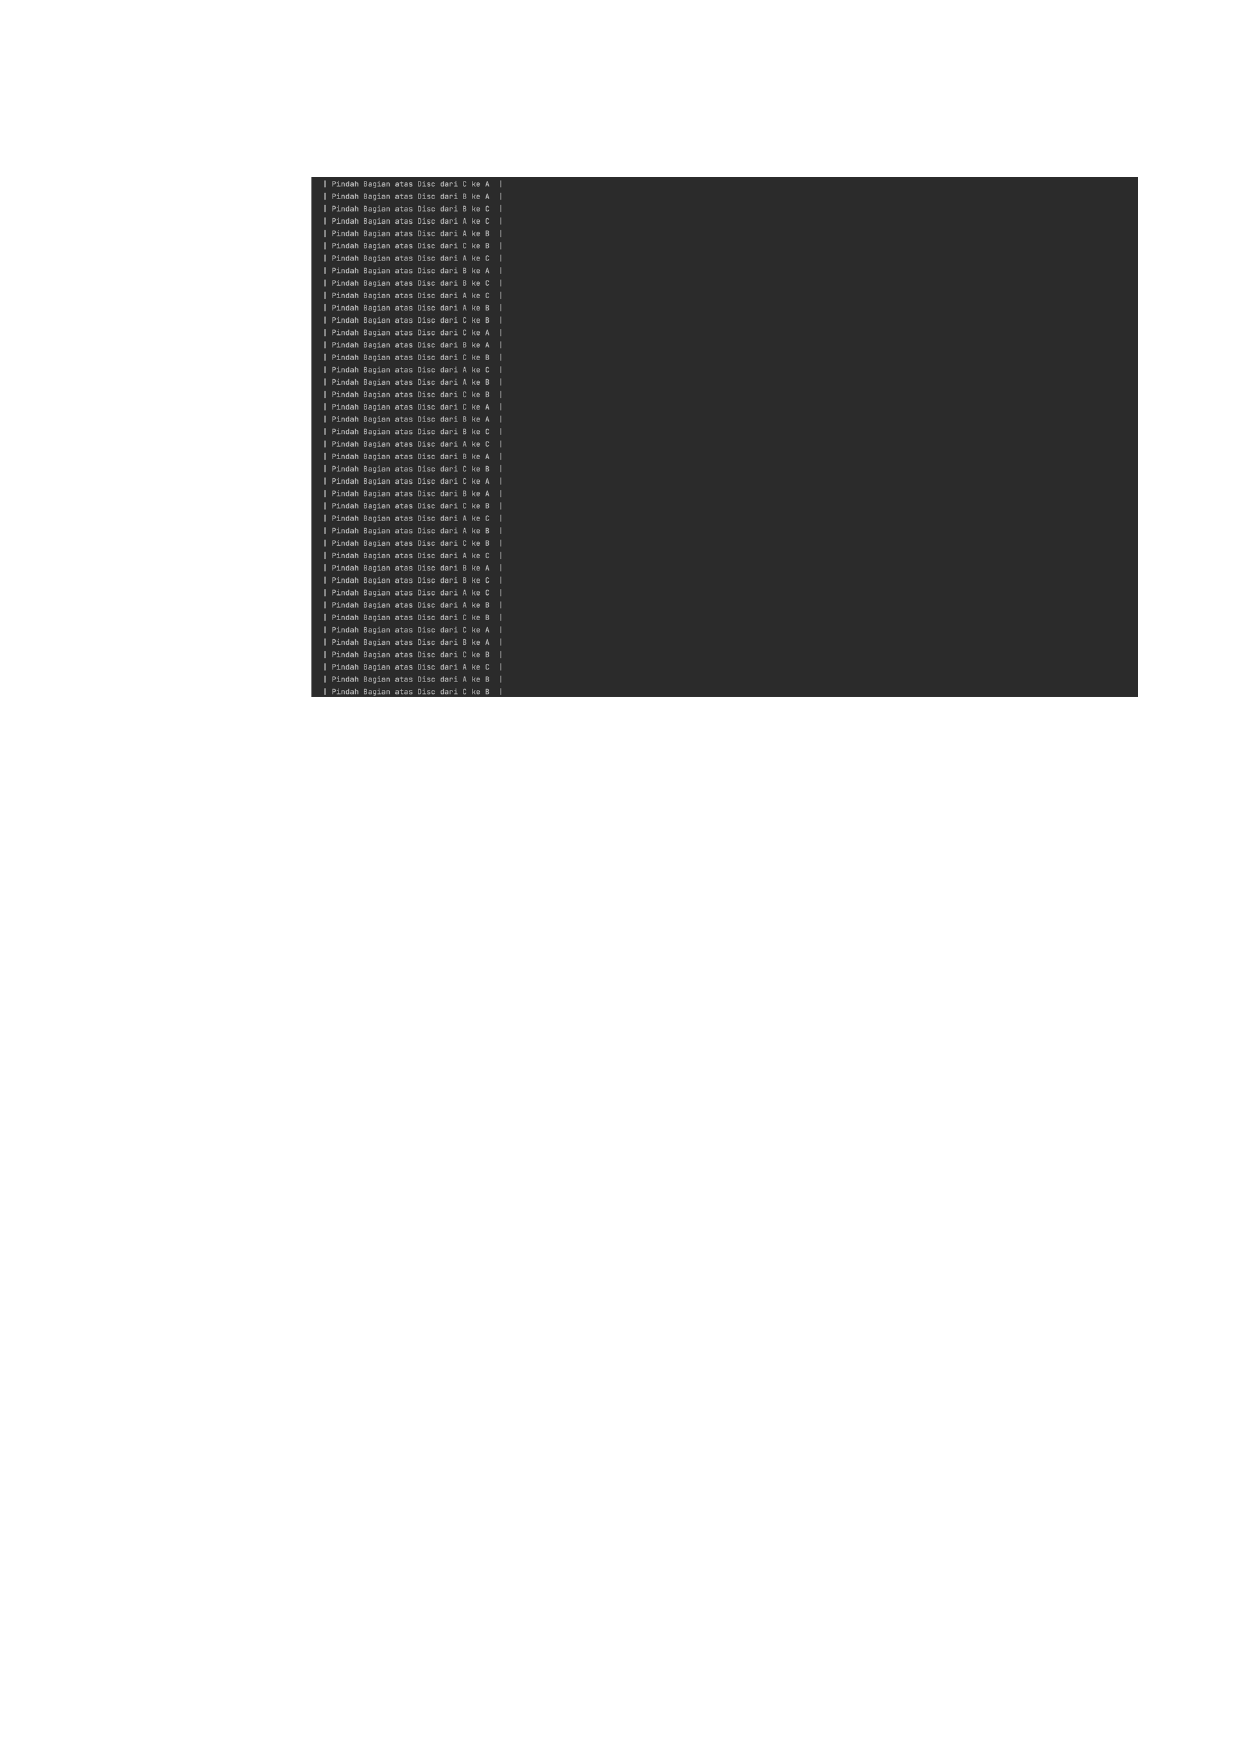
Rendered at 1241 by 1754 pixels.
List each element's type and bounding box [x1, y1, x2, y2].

picture [311, 177, 1138, 697]
